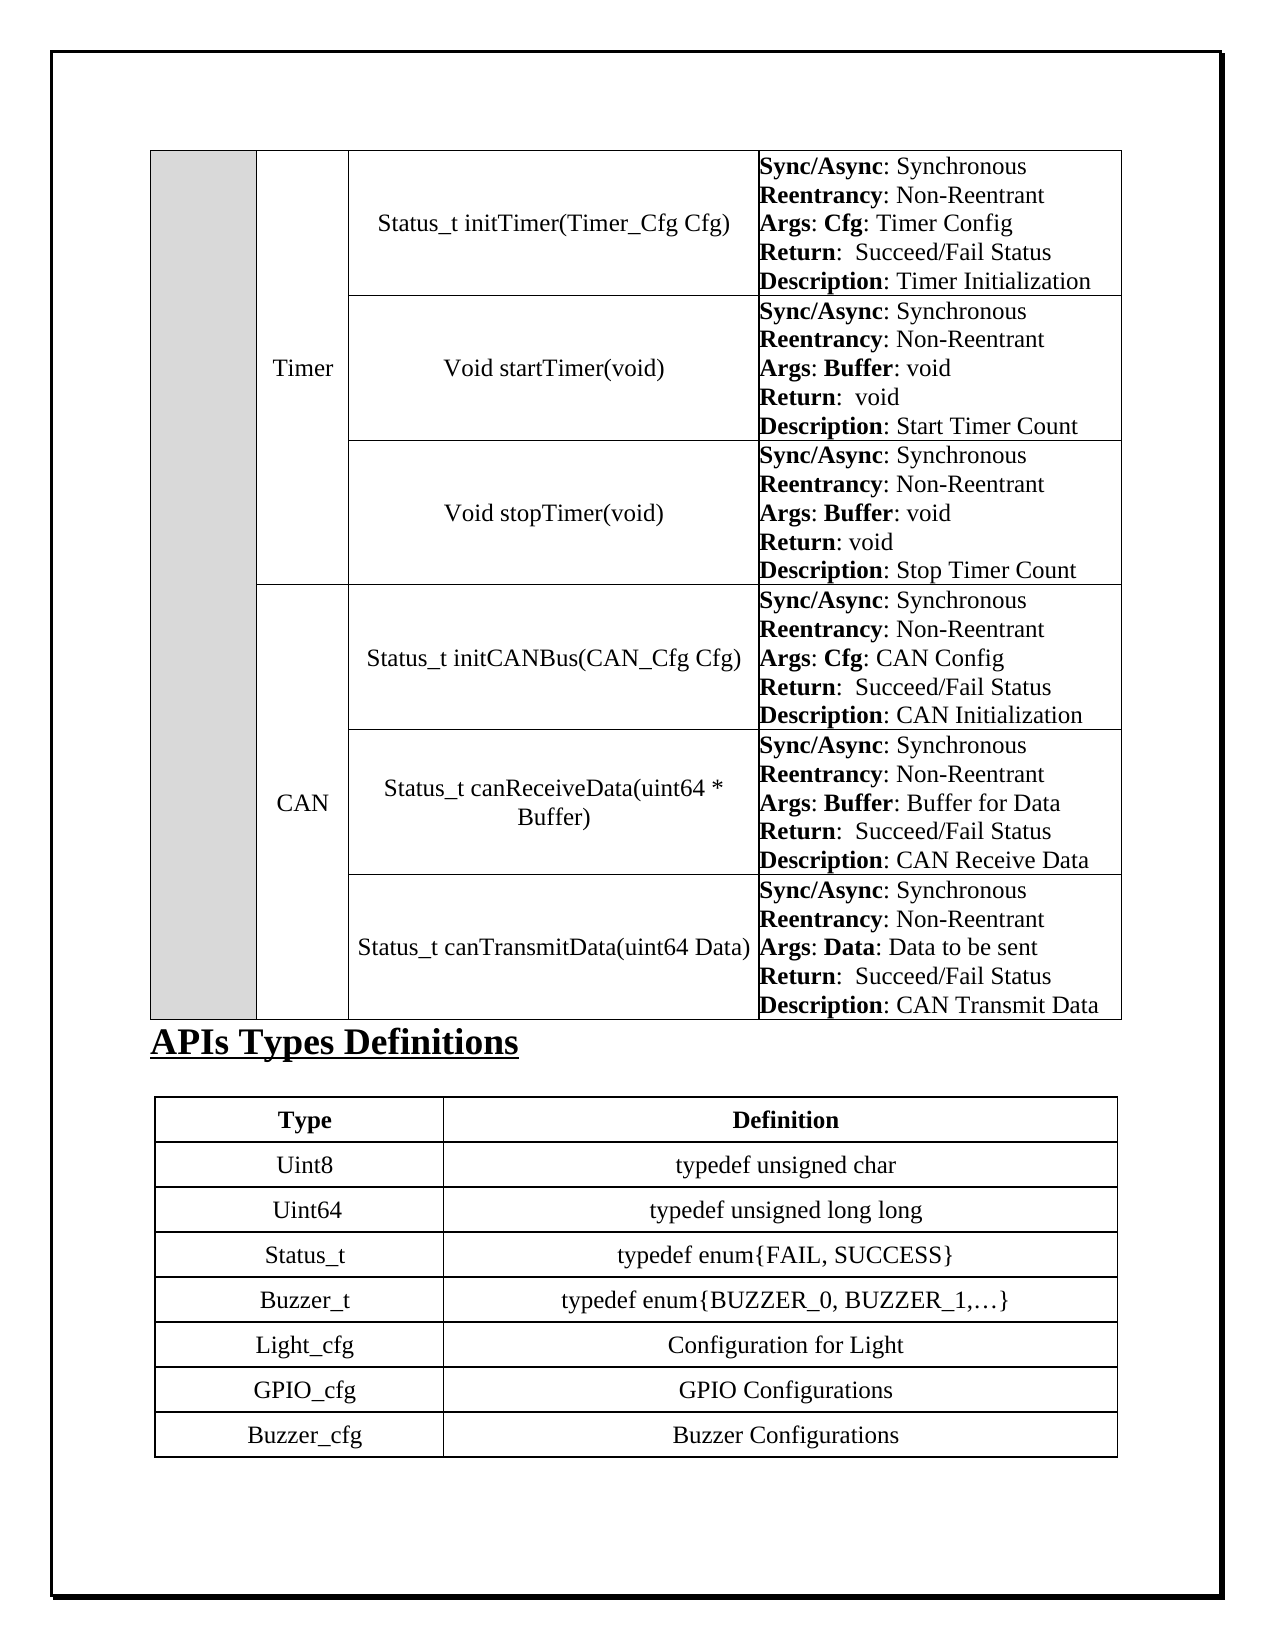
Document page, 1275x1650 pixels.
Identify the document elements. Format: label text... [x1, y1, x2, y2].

table_cell Status_t canTransmitData(uint64 Data) [349, 875, 758, 1019]
table_cell Sync/Async: Synchronous Reentrancy: Non-Reentrant Args: Cfg: CAN Config Return: Succeed/Fail Status Description: CAN Initialization [760, 585, 1121, 729]
table_cell Sync/Async: Synchronous Reentrancy: Non-Reentrant Args: Buffer: Buffer for Data Return: Succeed/Fail Status Description: CAN Receive Data [760, 730, 1121, 874]
table_cell Status_t initCANBus(CAN_Cfg Cfg) [349, 585, 758, 729]
table_cell GPIO_cfg [156, 1368, 443, 1411]
table_cell Uint8 [156, 1143, 443, 1186]
table_cell Buzzer Configurations [444, 1413, 1117, 1456]
table_cell GPIO Configurations [444, 1368, 1117, 1411]
table_cell CAN [257, 585, 348, 1019]
table_cell Buzzer_cfg [156, 1413, 443, 1456]
table_cell Light_cfg [156, 1323, 443, 1366]
table_cell Status_t canReceiveData(uint64 * Buffer) [349, 730, 758, 874]
table_header Type [156, 1098, 443, 1141]
table_cell Void stopTimer(void) [349, 441, 758, 584]
table_cell Timer [257, 151, 348, 584]
table_cell typedef enum{FAIL, SUCCESS} [444, 1233, 1117, 1276]
table_cell Configuration for Light [444, 1323, 1117, 1366]
table_cell Sync/Async: Synchronous Reentrancy: Non-Reentrant Args: Cfg: Timer Config Return: Succeed/Fail Status Description: Timer Initialization [760, 151, 1121, 295]
table_cell Void startTimer(void) [349, 296, 758, 439]
table_cell Sync/Async: Synchronous Reentrancy: Non-Reentrant Args: Data: Data to be sent Return: Succeed/Fail Status Description: CAN Transmit Data [760, 875, 1121, 1019]
table_cell Status_t initTimer(Timer_Cfg Cfg) [349, 151, 758, 295]
table_cell typedef unsigned char [444, 1143, 1117, 1186]
table_cell Sync/Async: Synchronous Reentrancy: Non-Reentrant Args: Buffer: void Return: void Description: Start Timer Count [760, 296, 1121, 439]
table_cell Uint64 [156, 1188, 443, 1231]
table_cell typedef enum{BUZZER_0, BUZZER_1,…} [444, 1278, 1117, 1321]
table_cell typedef unsigned long long [444, 1188, 1117, 1231]
table_header Definition [444, 1098, 1117, 1141]
table_cell Status_t [156, 1233, 443, 1276]
text APIs Types Definitions [150, 1020, 1122, 1063]
table_cell Sync/Async: Synchronous Reentrancy: Non-Reentrant Args: Buffer: void Return: void Description: Stop Timer Count [760, 441, 1121, 584]
table_cell Buzzer_t [156, 1278, 443, 1321]
